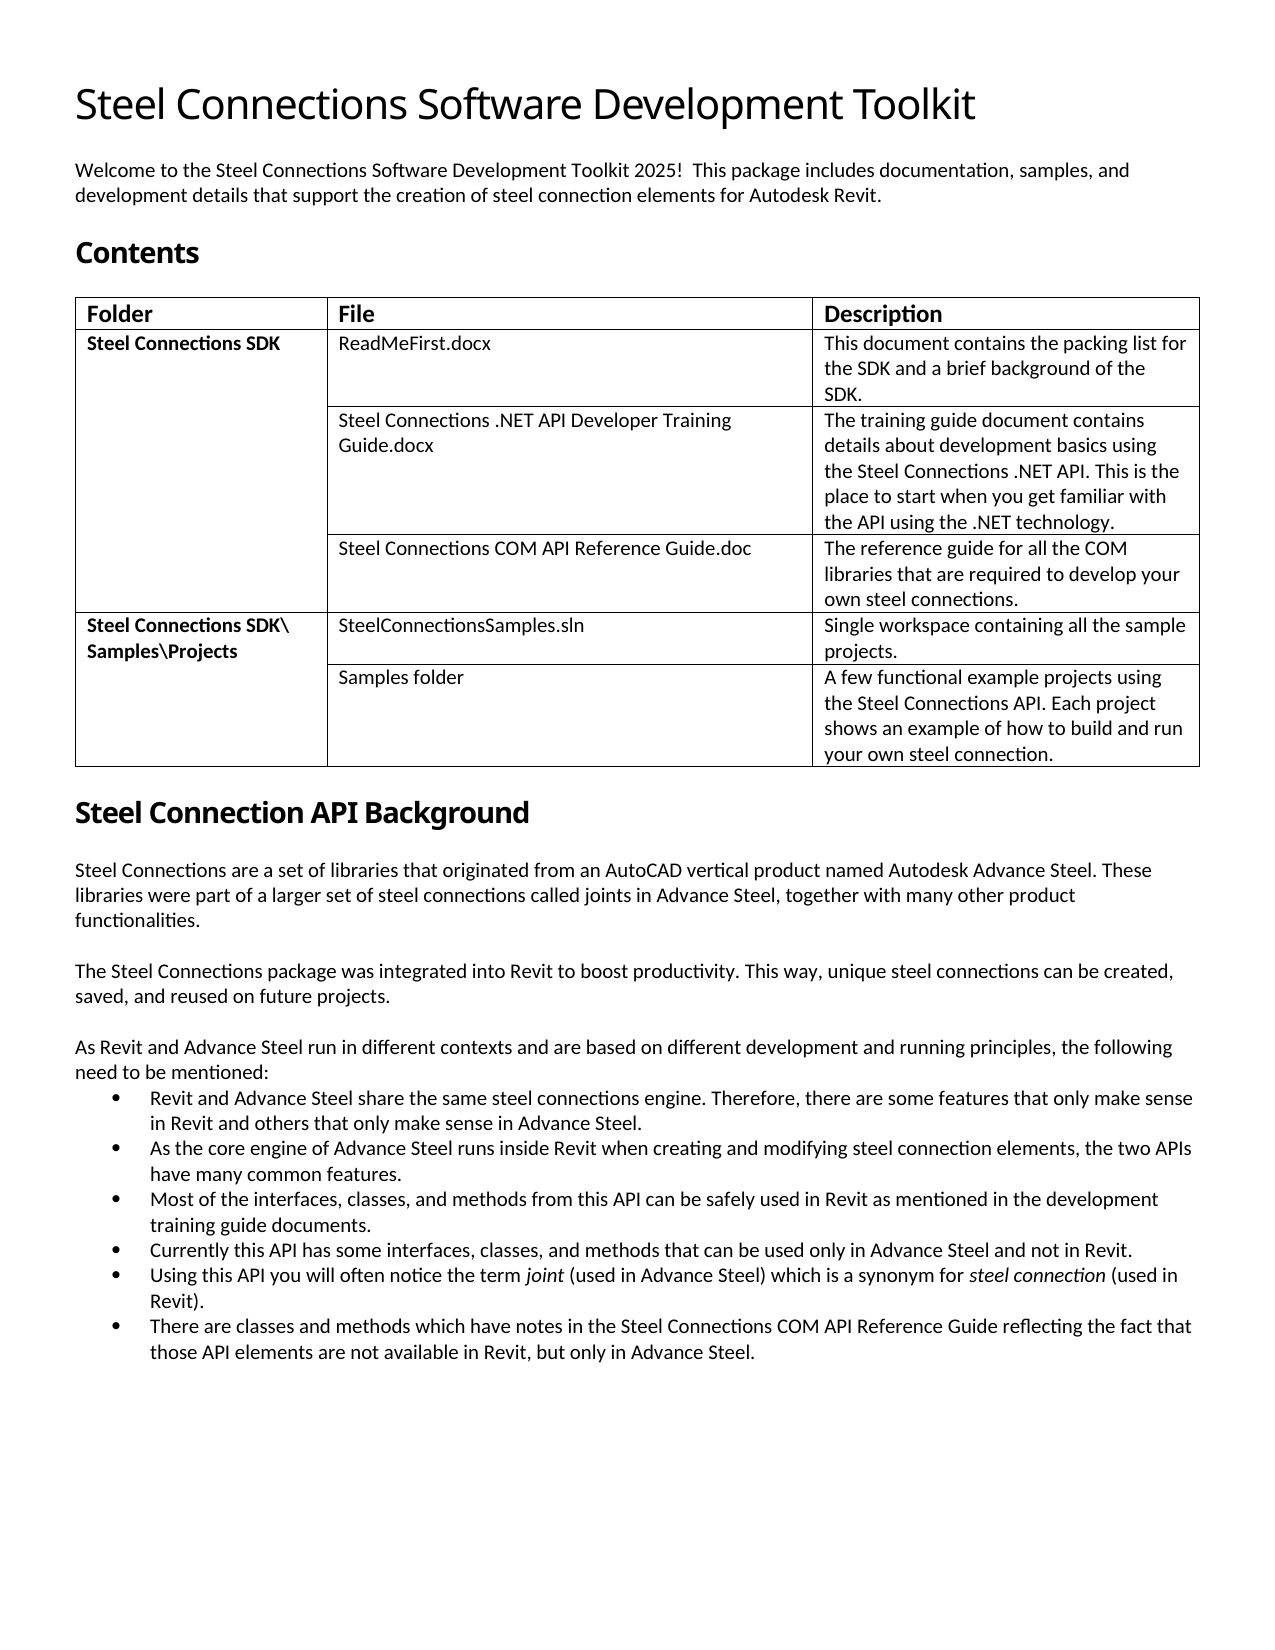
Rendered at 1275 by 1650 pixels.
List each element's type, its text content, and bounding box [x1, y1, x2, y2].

table_header File [328, 298, 812, 329]
table_cell Steel Connections COM API Reference Guide.doc [328, 535, 812, 612]
list Using this API you will often notice the term joint (used in Advance Steel) which is a synonym for steel connection (used in Revit). [112, 1263, 1200, 1313]
table_cell Steel Connections SDK [76, 330, 327, 612]
text Welcome to the Steel Connections Software Development Toolkit 2025! This package includes documentation, samples, and development details that support the creation of steel connection elements for Autodesk Revit. [75, 157, 1200, 208]
list As the core engine of Advance Steel runs inside Revit when creating and modifying steel connection elements, the two APIs have many common features. [112, 1136, 1200, 1186]
table_cell A few functional example projects using the Steel Connections API. Each project shows an example of how to build and run your own steel connection. [813, 665, 1199, 766]
table_cell Samples folder [328, 665, 812, 766]
title Contents [75, 233, 1200, 272]
table_cell ReadMeFirst.docx [328, 330, 812, 406]
table_cell This document contains the packing list for the SDK and a brief background of the SDK. [813, 330, 1199, 406]
table_cell SteelConnectionsSamples.sln [328, 613, 812, 663]
list Revit and Advance Steel share the same steel connections engine. Therefore, there are some features that only make sense in Revit and others that only make sense in Advance Steel. [112, 1085, 1200, 1136]
list There are classes and methods which have notes in the Steel Connections COM API Reference Guide reflecting the fact that those API elements are not available in Revit, but only in Advance Steel. [112, 1313, 1200, 1364]
table_cell The reference guide for all the COM libraries that are required to develop your own steel connections. [813, 535, 1199, 612]
table_cell Steel Connections SDK\Samples\Projects [76, 613, 327, 766]
table_cell Single workspace containing all the sample projects. [813, 613, 1199, 663]
text The Steel Connections package was integrated into Revit to boost productivity. This way, unique steel connections can be created, saved, and reused on future projects. [75, 958, 1200, 1009]
list Currently this API has some interfaces, classes, and methods that can be used only in Advance Steel and not in Revit. [112, 1237, 1200, 1263]
text As Revit and Advance Steel run in different contexts and are based on different development and running principles, the following need to be mentioned: [75, 1034, 1200, 1085]
table_cell Steel Connections .NET API Developer Training Guide.docx [328, 407, 812, 534]
title Steel Connections Software Development Toolkit [75, 75, 1200, 132]
table_header Folder [76, 298, 327, 329]
table_header Description [813, 298, 1199, 329]
table_cell The training guide document contains details about development basics using the Steel Connections .NET API. This is the place to start when you get familiar with the API using the .NET technology. [813, 407, 1199, 534]
list Most of the interfaces, classes, and methods from this API can be safely used in Revit as mentioned in the development training guide documents. [112, 1186, 1200, 1237]
text Steel Connections are a set of libraries that originated from an AutoCAD vertical product named Autodesk Advance Steel. These libraries were part of a larger set of steel connections called joints in Advance Steel, together with many other product functionalities. [75, 857, 1200, 933]
title Steel Connection API Background [75, 792, 1200, 832]
